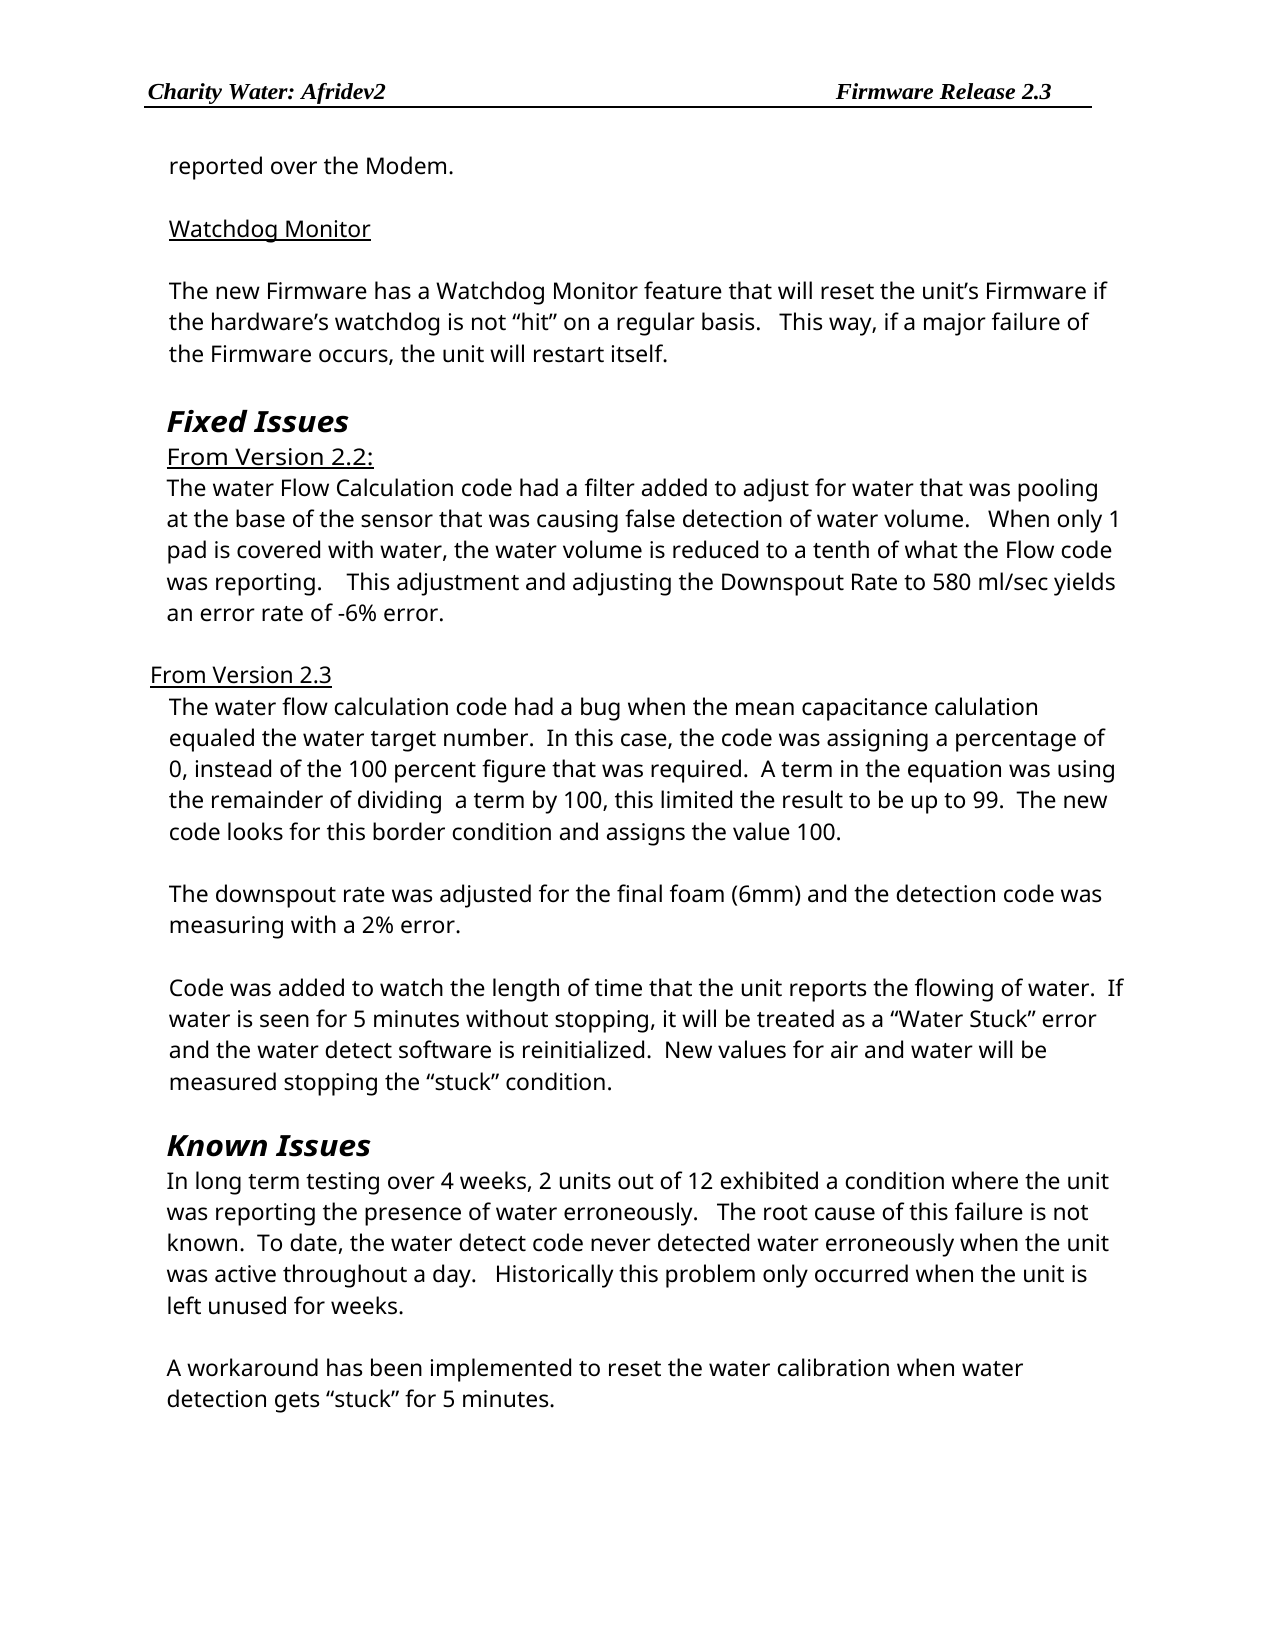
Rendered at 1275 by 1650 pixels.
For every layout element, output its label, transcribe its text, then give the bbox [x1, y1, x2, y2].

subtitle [169, 150, 1125, 181]
subtitle The new Firmware has a Watchdog Monitor feature that will reset the unit’s Firmware if the hardware’s watchdog is not “hit” on a regular basis. This way, if a major failure of the Firmware occurs, the unit will restart itself. [169, 275, 1125, 369]
subtitle Known Issues [166, 1125, 1125, 1165]
text Code was added to watch the length of time that the unit reports the flowing of water. If water is seen for 5 minutes without stopping, it will be treated as a “Water Stuck” error and the water detect software is reinitialized. New values for air and water will be measured stopping the “stuck” condition. [169, 972, 1125, 1097]
text From Version 2.3 [150, 659, 1125, 691]
text The water Flow Calculation code had a filter added to adjust for water that was pooling at the base of the sensor that was causing false detection of water volume. When only 1 pad is covered with water, the water volume is reduced to a tenth of what the Flow code was reporting. This adjustment and adjusting the Downspout Rate to 580 ml/sec yields an error rate of -6% error. [166, 472, 1125, 628]
text In long term testing over 4 weeks, 2 units out of 12 exhibited a condition where the unit was reporting the presence of water erroneously. The root cause of this failure is not known. To date, the water detect code never detected water erroneously when the unit was active throughout a day. Historically this problem only occurred when the unit is left unused for weeks. [166, 1165, 1125, 1321]
subtitle Watchdog Monitor [169, 212, 1125, 244]
text From Version 2.2: [166, 441, 1125, 472]
subtitle Fixed Issues [166, 401, 1125, 441]
text The downspout rate was adjusted for the final foam (6mm) and the detection code was measuring with a 2% error. [169, 878, 1125, 941]
text The water flow calculation code had a bug when the mean capacitance calulation equaled the water target number. In this case, the code was assigning a percentage of 0, instead of the 100 percent figure that was required. A term in the equation was using the remainder of dividing a term by 100, this limited the result to be up to 99. The new code looks for this border condition and assigns the value 100. [169, 691, 1125, 847]
text A workaround has been implemented to reset the water calibration when water detection gets “stuck” for 5 minutes. [166, 1352, 1125, 1415]
